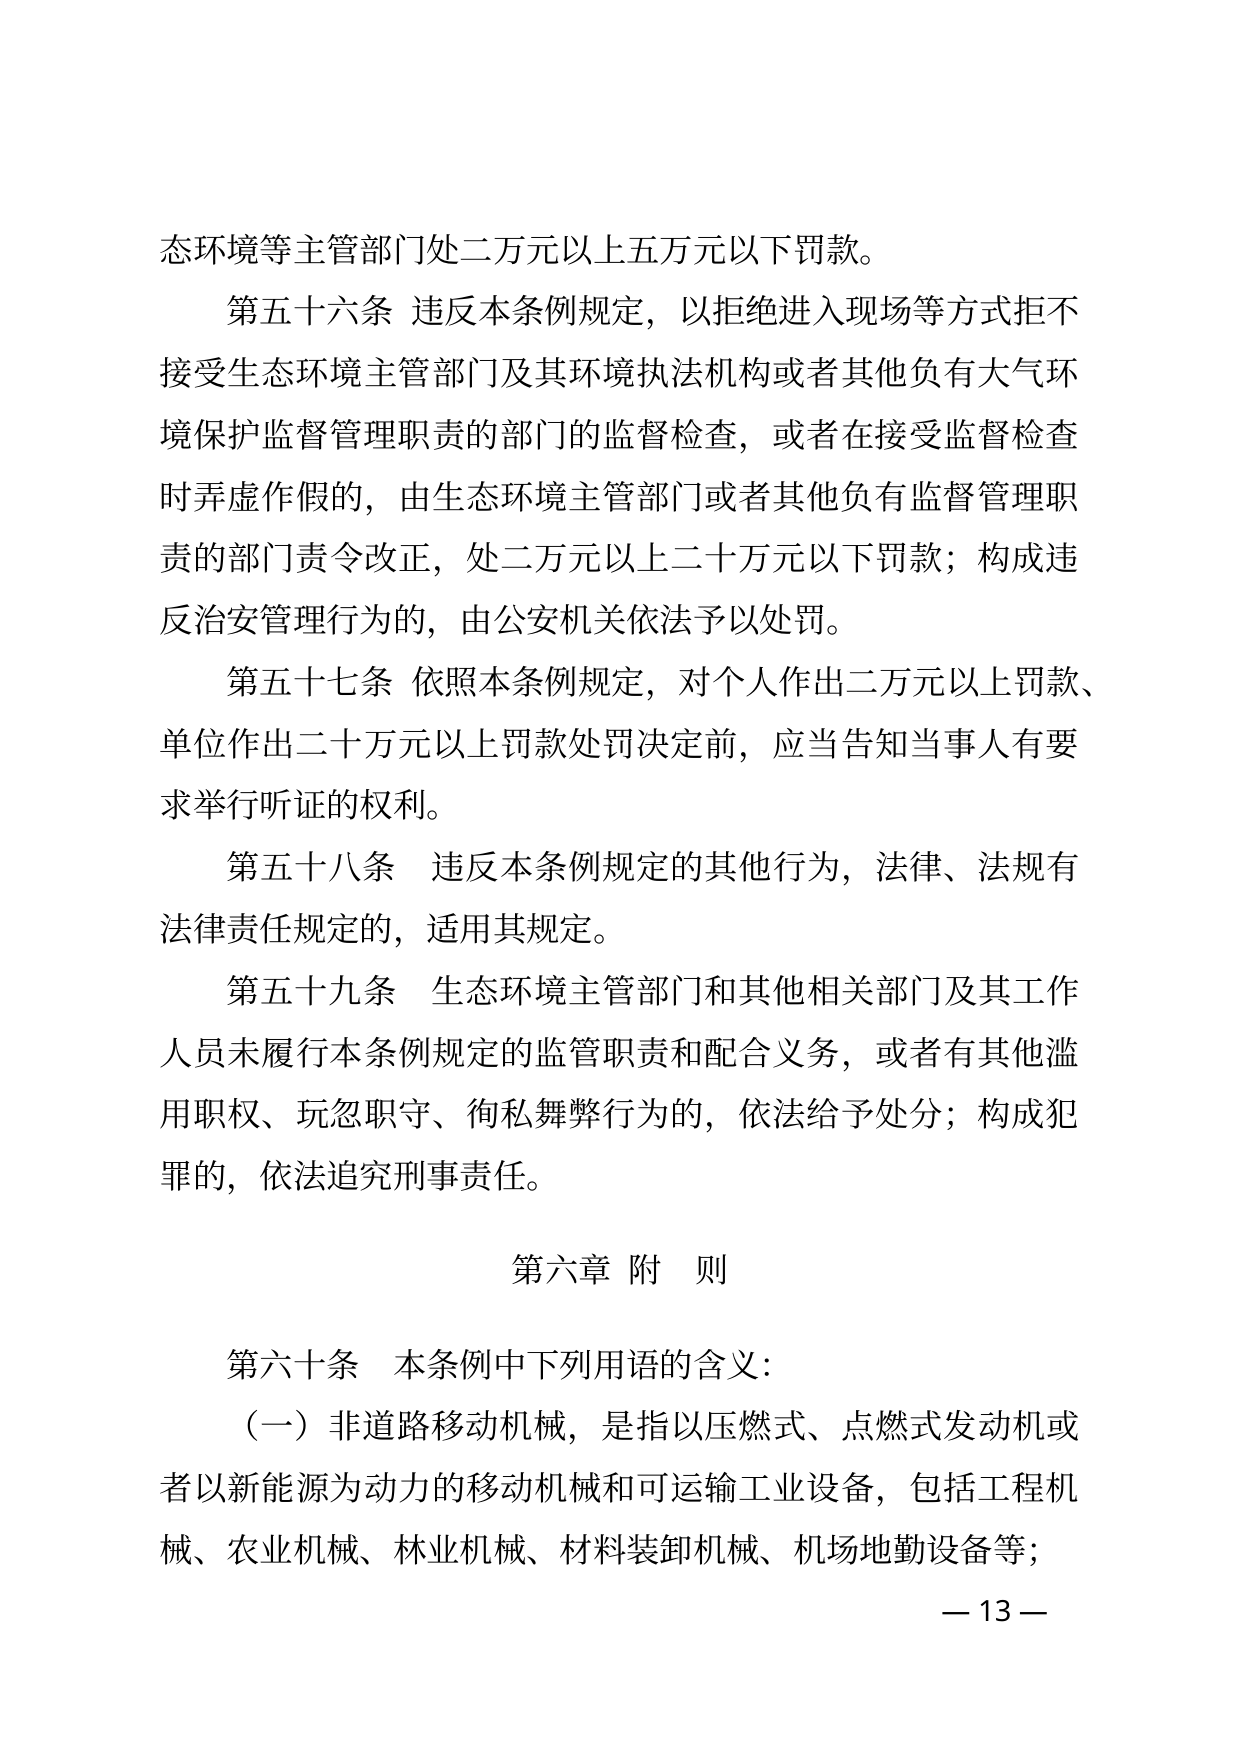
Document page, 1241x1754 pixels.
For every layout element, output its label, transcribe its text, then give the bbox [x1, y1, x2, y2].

text 第六十条 本条例中下列用语的含义： [159, 1328, 1081, 1389]
text 第五十七条 依照本条例规定，对个人作出二万元以上罚款、单位作出二十万元以上罚款处罚决定前，应当告知当事人有要求举行听证的权利。 [159, 645, 1081, 830]
text 第五十八条 违反本条例规定的其他行为，法律、法规有法律责任规定的，适用其规定。 [159, 830, 1081, 954]
text （一）非道路移动机械，是指以压燃式、点燃式发动机或者以新能源为动力的移动机械和可运输工业设备，包括工程机械、农业机械、林业机械、材料装卸机械、机场地勤设备等； [159, 1389, 1081, 1575]
text 第六章 附 则 [159, 1233, 1081, 1295]
text 第五十九条 生态环境主管部门和其他相关部门及其工作人员未履行本条例规定的监管职责和配合义务，或者有其他滥用职权、玩忽职守、徇私舞弊行为的，依法给予处分；构成犯罪的，依法追究刑事责任。 [159, 954, 1081, 1201]
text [159, 213, 1081, 274]
text 第五十六条 违反本条例规定，以拒绝进入现场等方式拒不接受生态环境主管部门及其环境执法机构或者其他负有大气环境保护监督管理职责的部门的监督检查，或者在接受监督检查时弄虚作假的，由生态环境主管部门或者其他负有监督管理职责的部门责令改正，处二万元以上二十万元以下罚款；构成违反治安管理行为的，由公安机关依法予以处罚。 [159, 274, 1081, 645]
